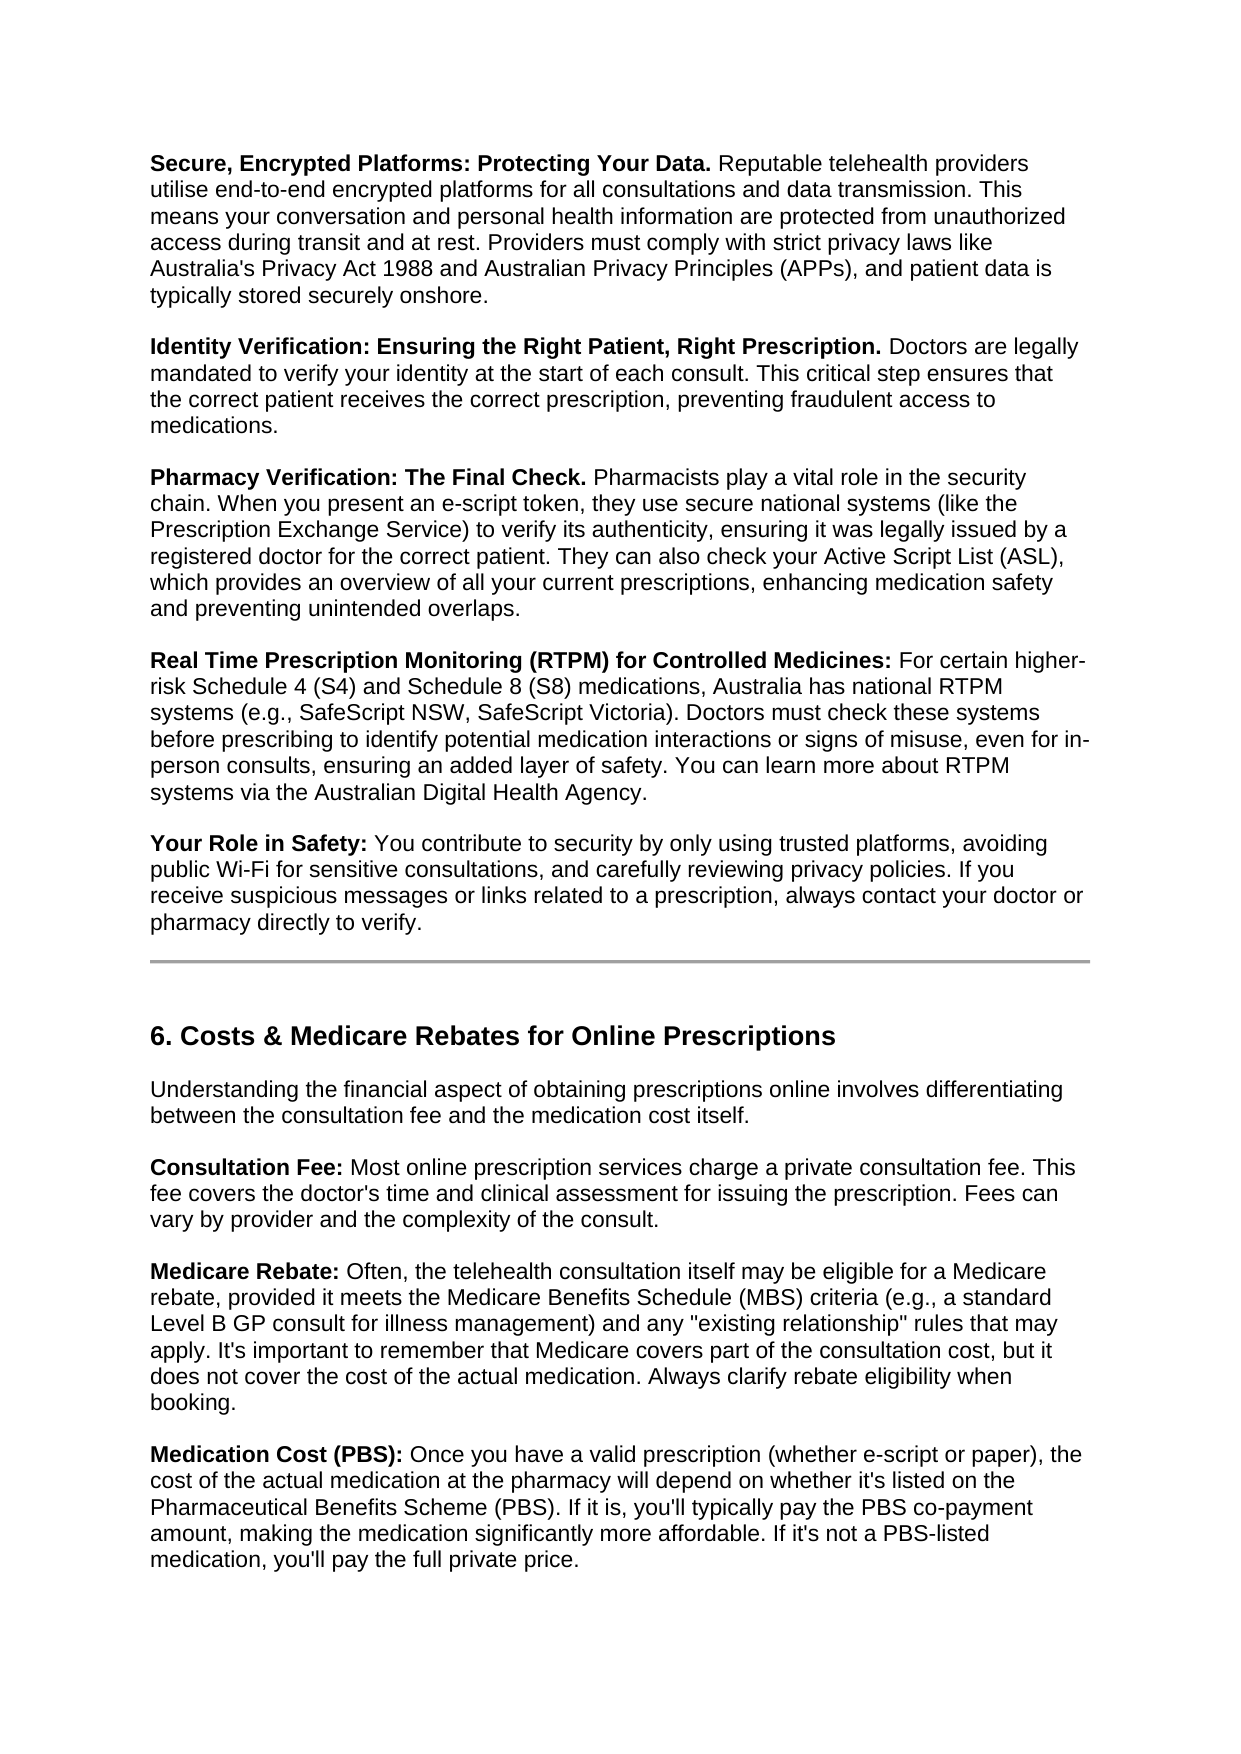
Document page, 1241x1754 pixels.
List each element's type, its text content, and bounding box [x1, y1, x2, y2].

text Medication Cost (PBS): Once you have a valid prescription (whether e-script or paper), the cost of the actual medication at the pharmacy will depend on whether it's listed on the Pharmaceutical Benefits Scheme (PBS). If it is, you'll typically pay the PBS co-payment amount, making the medication significantly more affordable. If it's not a PBS-listed medication, you'll pay the full private price. [150, 1441, 1090, 1572]
text Consultation Fee: Most online prescription services charge a private consultation fee. This fee covers the doctor's time and clinical assessment for issuing the prescription. Fees can vary by provider and the complexity of the consult. [150, 1153, 1090, 1233]
text Identity Verification: Ensuring the Right Patient, Right Prescription. Doctors are legally mandated to verify your identity at the start of each consult. This critical step ensures that the correct patient receives the correct prescription, preventing fraudulent access to medications. [150, 333, 1090, 438]
subtitle 6. Costs & Medicare Rebates for Online Prescriptions [150, 1019, 1090, 1051]
text Medicare Rebate: Often, the telehealth consultation itself may be eligible for a Medicare rebate, provided it meets the Medicare Benefits Schedule (MBS) criteria (e.g., a standard Level B GP consult for illness management) and any "existing relationship" rules that may apply. It's important to remember that Medicare covers part of the consultation cost, but it does not cover the cost of the actual medication. Always clarify rebate eligibility when booking. [150, 1258, 1090, 1416]
text Your Role in Safety: You contribute to security by only using trusted platforms, avoiding public Wi-Fi for sensitive consultations, and carefully reviewing privacy policies. If you receive suspicious messages or links related to a prescription, always contact your doctor or pharmacy directly to verify. [150, 830, 1090, 935]
text Understanding the financial aspect of obtaining prescriptions online involves differentiating between the consultation fee and the medication cost itself. [150, 1076, 1090, 1128]
text Pharmacy Verification: The Final Check. Pharmacists play a vital role in the security chain. When you present an e-script token, they use secure national systems (like the Prescription Exchange Service) to verify its authenticity, ensuring it was legally issued by a registered doctor for the correct patient. They can also check your Active Script List (ASL), which provides an overview of all your current prescriptions, enhancing medication safety and preventing unintended overlaps. [150, 463, 1090, 622]
text Real Time Prescription Monitoring (RTPM) for Controlled Medicines: For certain higher-risk Schedule 4 (S4) and Schedule 8 (S8) medications, Australia has national RTPM systems (e.g., SafeScript NSW, SafeScript Victoria). Doctors must check these systems before prescribing to identify potential medication interactions or signs of misuse, even for in-person consults, ensuring an added layer of safety. You can learn more about RTPM systems via the Australian Digital Health Agency. [150, 647, 1090, 805]
text Secure, Encrypted Platforms: Protecting Your Data. Reputable telehealth providers utilise end-to-end encrypted platforms for all consultations and data transmission. This means your conversation and personal health information are protected from unauthorized access during transit and at rest. Providers must comply with strict privacy laws like Australia's Privacy Act 1988 and Australian Privacy Principles (APPs), and patient data is typically stored securely onshore. [150, 150, 1090, 308]
